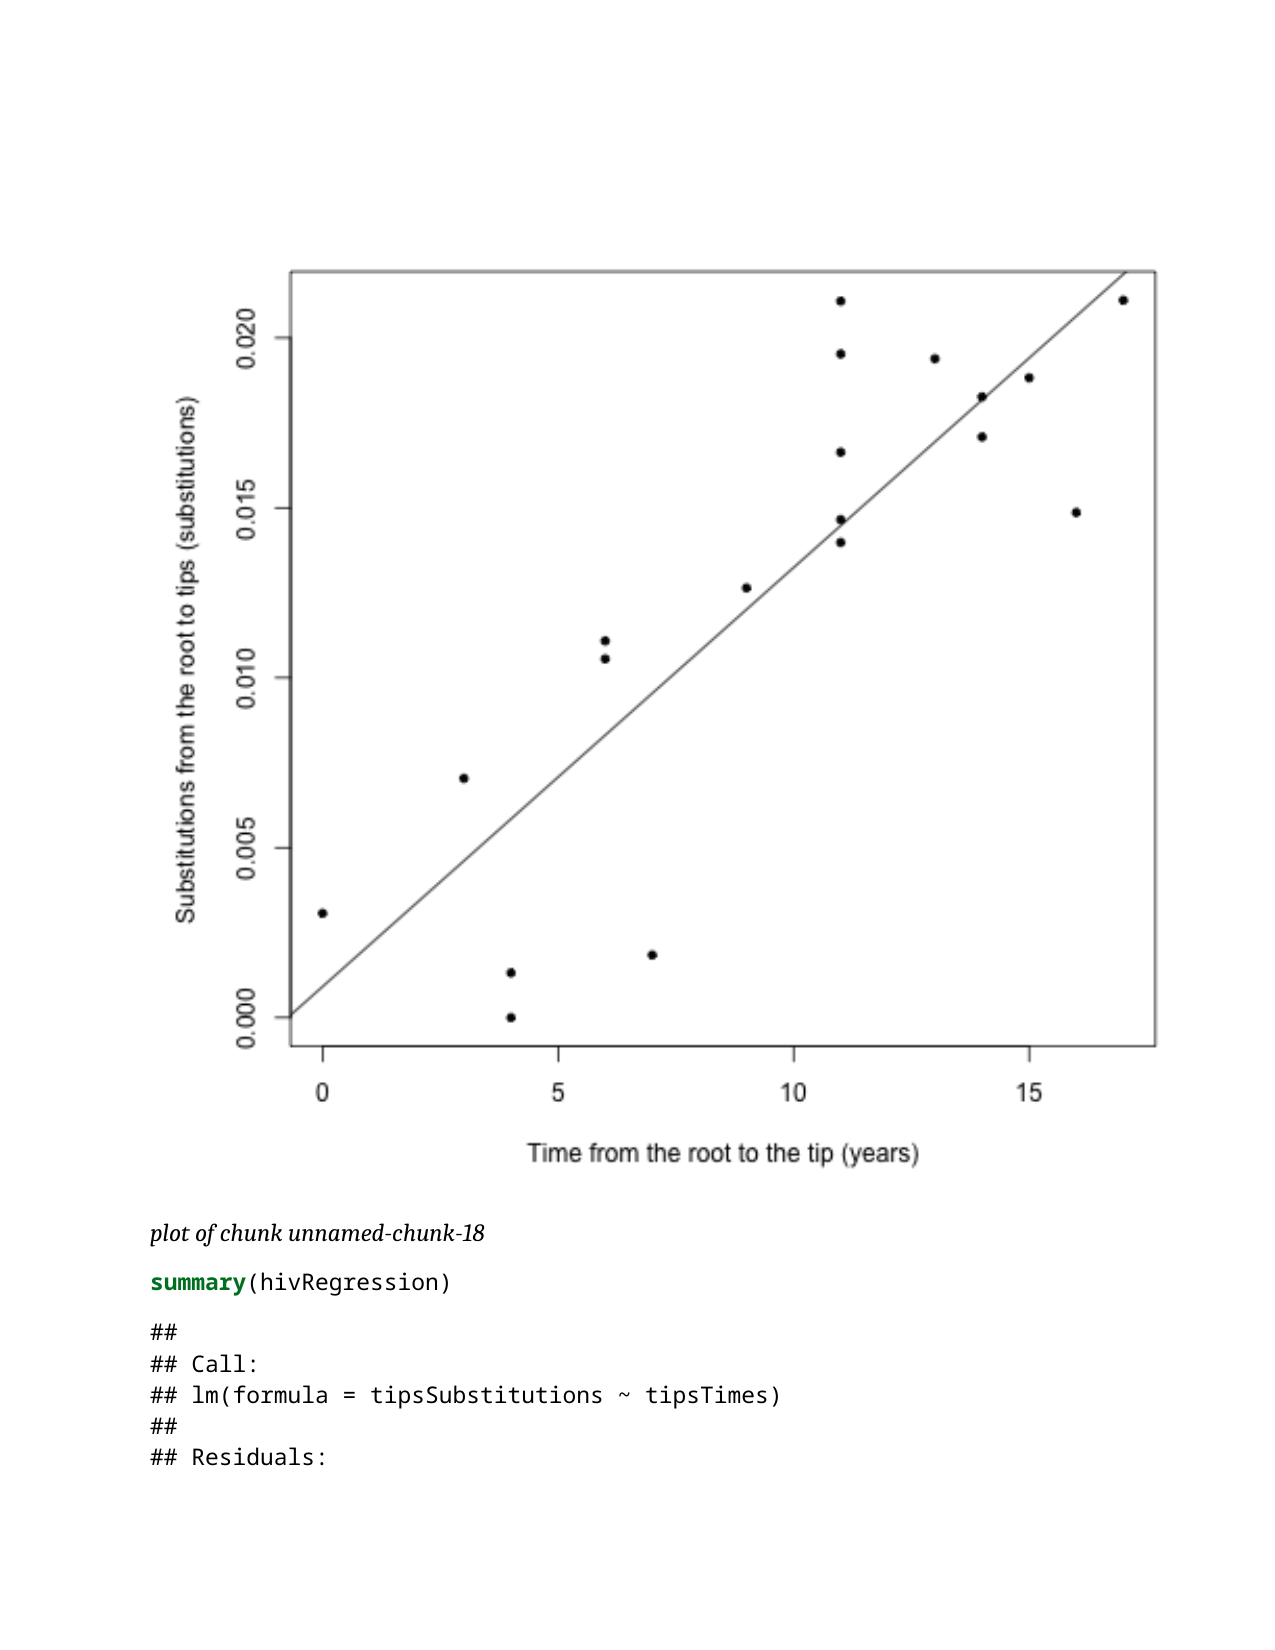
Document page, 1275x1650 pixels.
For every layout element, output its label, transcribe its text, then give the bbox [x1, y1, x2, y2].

picture [168, 150, 1219, 1200]
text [150, 1316, 1125, 1472]
text plot of chunk unnamed-chunk-18 [150, 1219, 1125, 1247]
text summary(hivRegression) [150, 1266, 1125, 1297]
